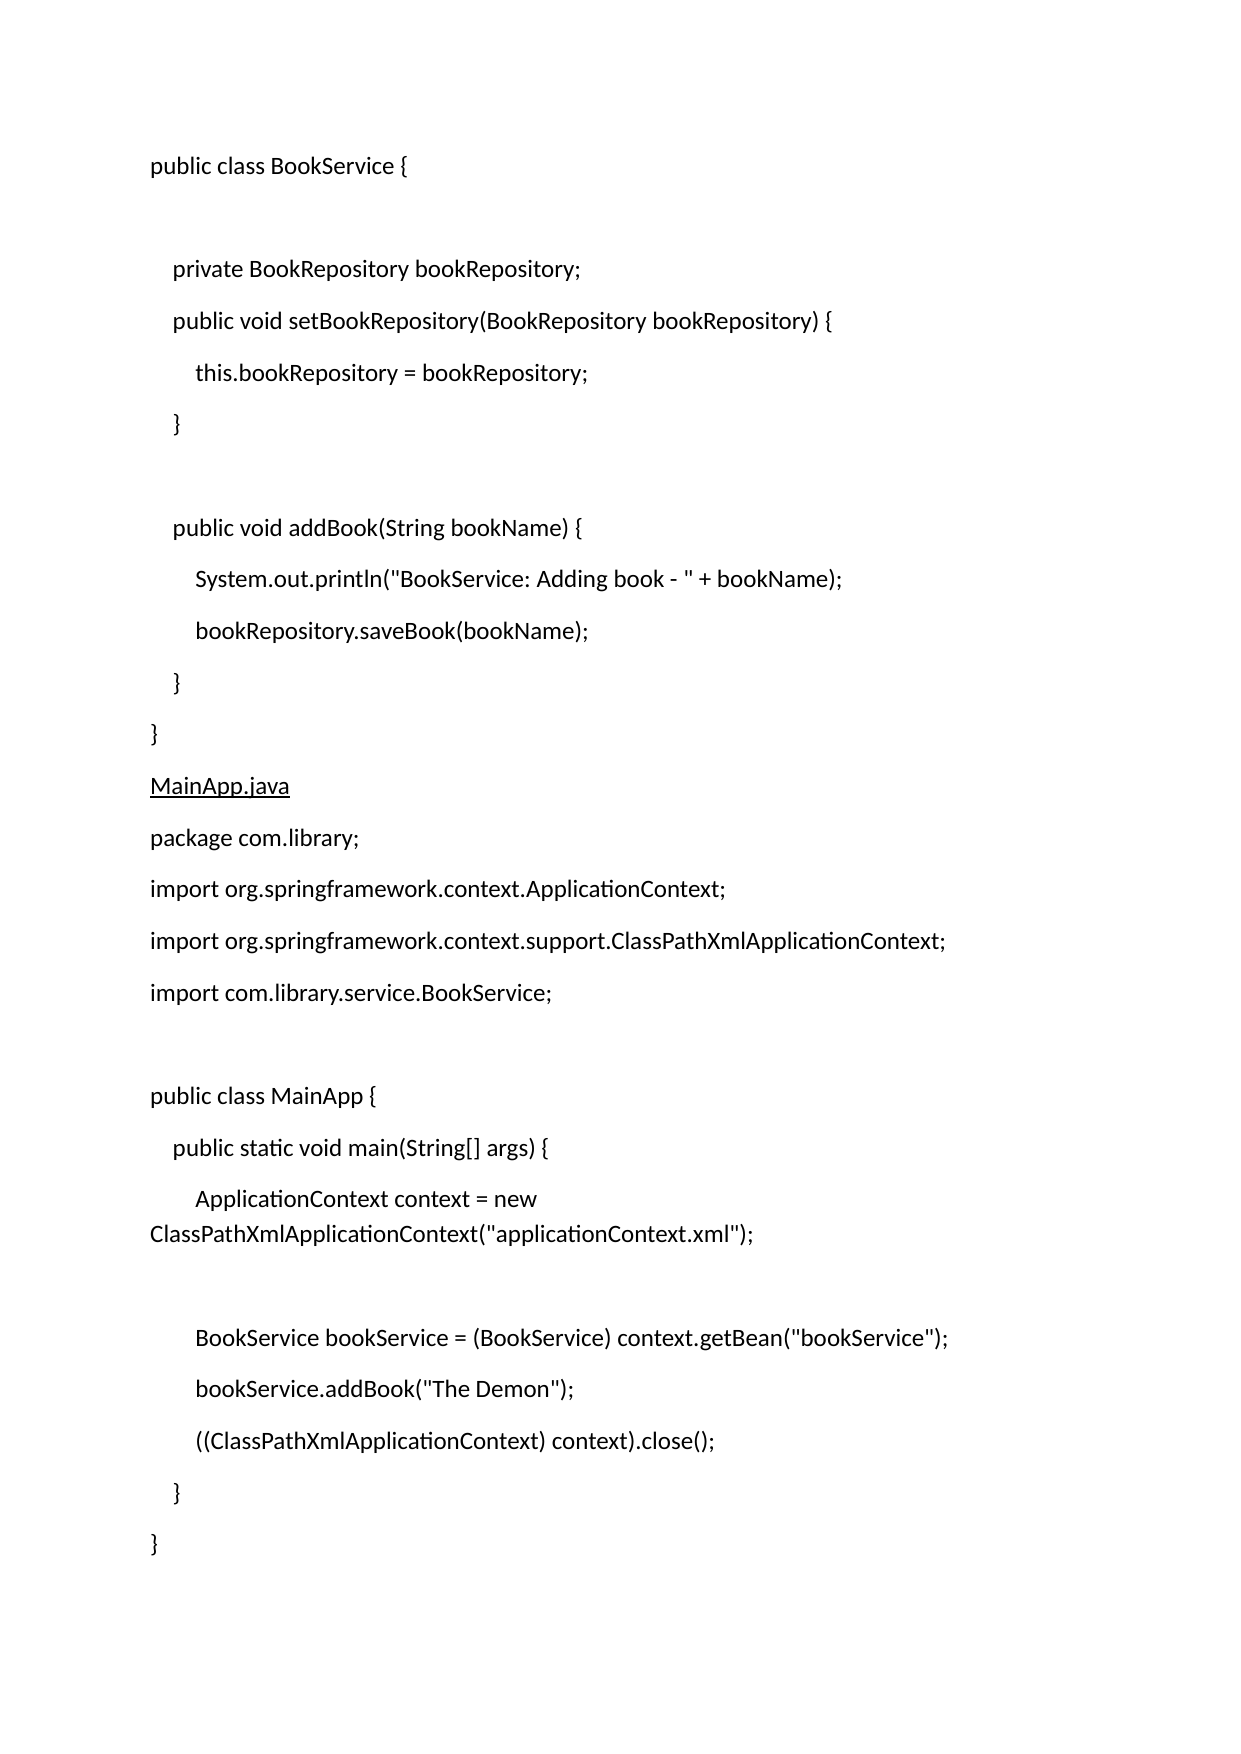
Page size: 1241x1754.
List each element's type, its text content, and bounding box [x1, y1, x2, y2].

text System.out.println("BookService: Adding book - " + bookName); [150, 563, 1090, 594]
text bookRepository.saveBook(bookName); [150, 615, 1090, 646]
text public class BookService { [150, 150, 1090, 181]
text private BookRepository bookRepository; [150, 253, 1090, 284]
text public class MainApp { [150, 1080, 1090, 1111]
text public static void main(String[] args) { [150, 1132, 1090, 1162]
text this.bookRepository = bookRepository; [150, 357, 1090, 387]
text } [150, 718, 1090, 749]
text public void addBook(String bookName) { [150, 512, 1090, 542]
text ((ClassPathXmlApplicationContext) context).close(); [150, 1425, 1090, 1456]
text import com.library.service.BookService; [150, 977, 1090, 1007]
text MainApp.java [150, 770, 1090, 801]
text } [150, 408, 1090, 439]
text package com.library; [150, 822, 1090, 852]
text } [150, 667, 1090, 697]
text } [150, 1528, 1090, 1559]
text import org.springframework.context.support.ClassPathXmlApplicationContext; [150, 925, 1090, 956]
text import org.springframework.context.ApplicationContext; [150, 873, 1090, 904]
text ApplicationContext context = new ClassPathXmlApplicationContext("applicationContext.xml"); [150, 1183, 1090, 1249]
text public void setBookRepository(BookRepository bookRepository) { [150, 305, 1090, 336]
text BookService bookService = (BookService) context.getBean("bookService"); [150, 1322, 1090, 1352]
text } [150, 1477, 1090, 1507]
text bookService.addBook("The Demon"); [150, 1373, 1090, 1404]
